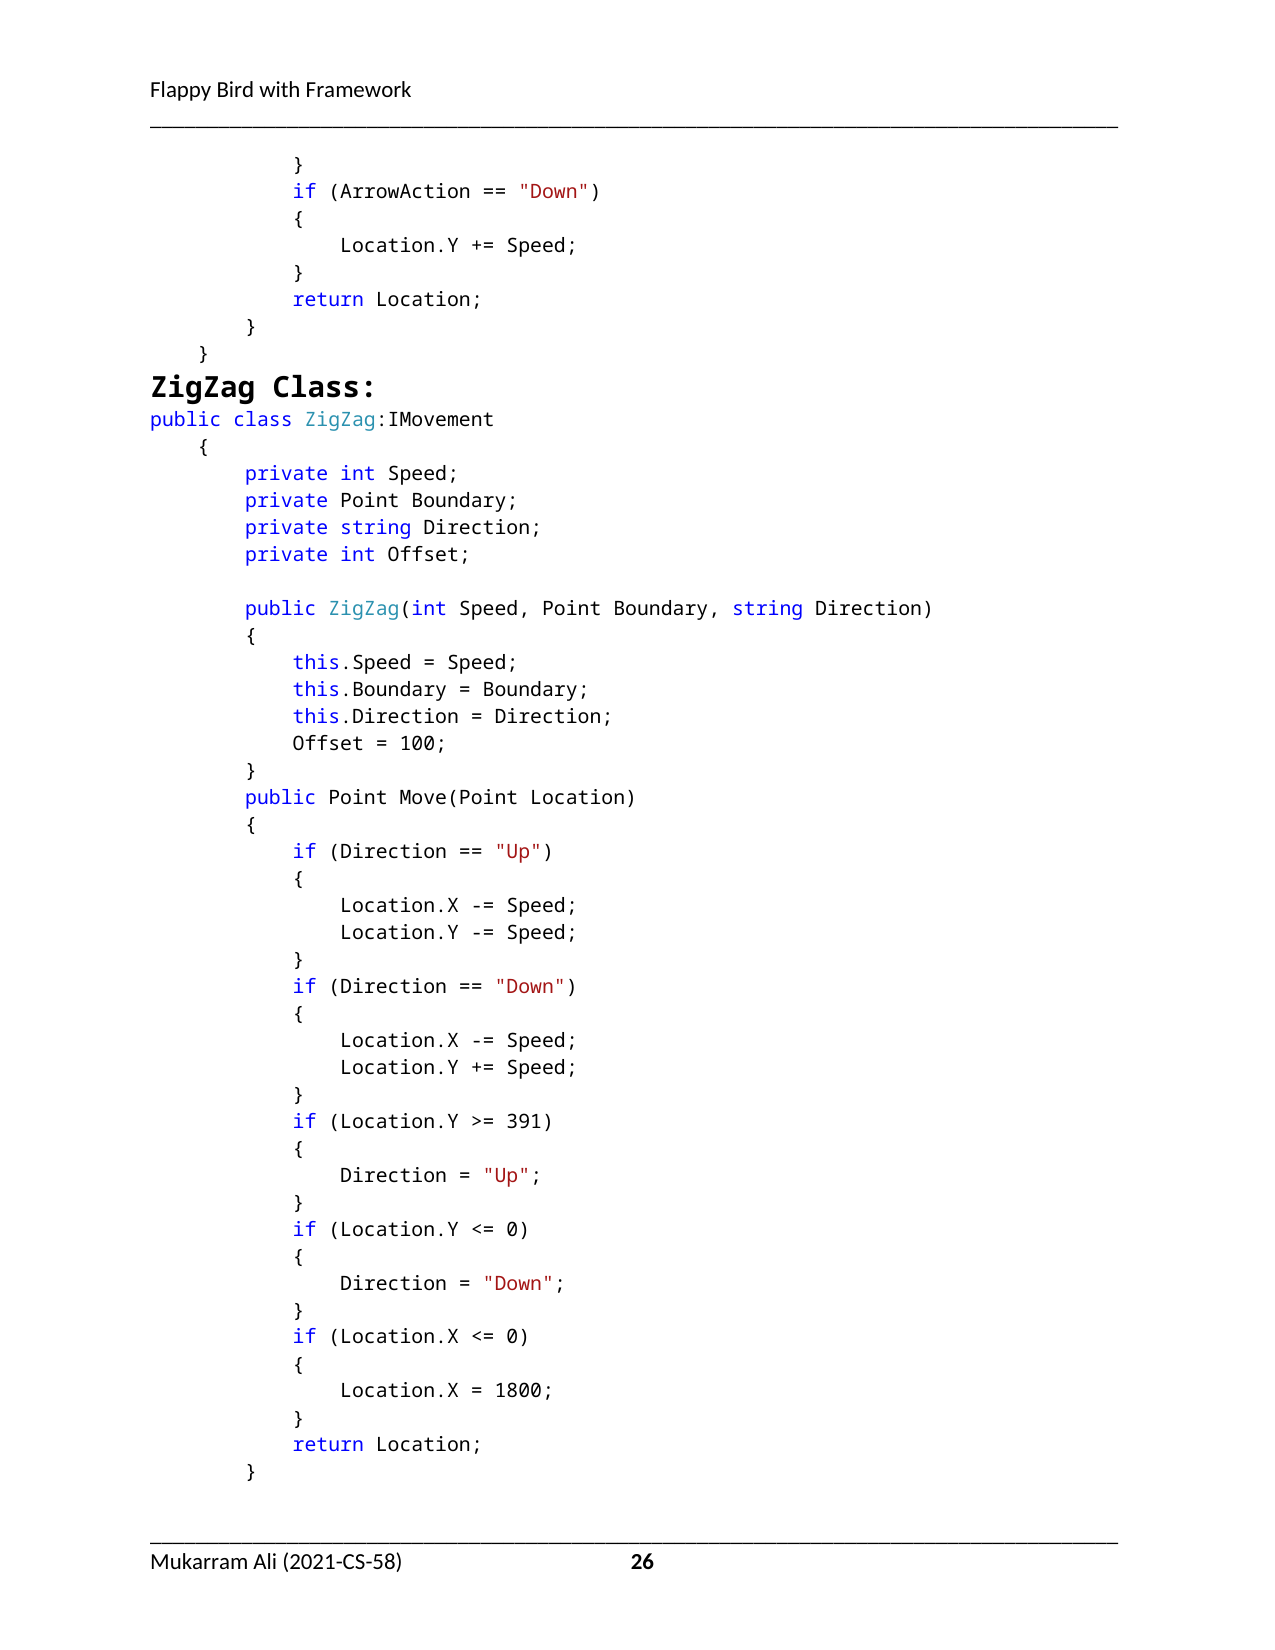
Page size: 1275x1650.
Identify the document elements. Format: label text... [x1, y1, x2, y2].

text } [150, 258, 1125, 285]
text } [150, 312, 1125, 339]
text { [150, 1242, 1125, 1269]
text } [150, 756, 1125, 783]
text } [150, 339, 1125, 366]
text Direction = "Down"; [150, 1269, 1125, 1296]
text Location.Y -= Speed; [150, 918, 1125, 945]
text if (Location.X <= 0) [150, 1323, 1125, 1350]
text this.Direction = Direction; [150, 702, 1125, 729]
text } [150, 150, 1125, 177]
text this.Boundary = Boundary; [150, 675, 1125, 702]
text private int Offset; [150, 540, 1125, 567]
text public class ZigZag:IMovement [150, 406, 1125, 432]
text Location.Y += Speed; [150, 1053, 1125, 1080]
text public Point Move(Point Location) [150, 783, 1125, 810]
text if (Direction == "Up") [150, 837, 1125, 864]
text { [150, 1134, 1125, 1161]
text { [150, 1350, 1125, 1377]
text Location.Y += Speed; [150, 231, 1125, 258]
text if (ArrowAction == "Down") [150, 177, 1125, 204]
text } [150, 945, 1125, 972]
text private Point Boundary; [150, 486, 1125, 513]
text { [150, 621, 1125, 648]
text return Location; [150, 285, 1125, 312]
text } [150, 1188, 1125, 1215]
text Location.X -= Speed; [150, 1026, 1125, 1053]
text } [150, 1404, 1125, 1431]
text { [150, 999, 1125, 1026]
text Direction = "Up"; [150, 1161, 1125, 1188]
text } [150, 1080, 1125, 1107]
text { [150, 204, 1125, 231]
text if (Direction == "Down") [150, 972, 1125, 999]
text public ZigZag(int Speed, Point Boundary, string Direction) [150, 594, 1125, 621]
text { [150, 864, 1125, 891]
text if (Location.Y <= 0) [150, 1215, 1125, 1242]
text } [150, 1458, 1125, 1485]
text Location.X -= Speed; [150, 891, 1125, 918]
text Location.X = 1800; [150, 1377, 1125, 1404]
text Offset = 100; [150, 729, 1125, 756]
text { [150, 810, 1125, 837]
text return Location; [150, 1431, 1125, 1458]
text } [150, 1296, 1125, 1323]
text private int Speed; [150, 459, 1125, 486]
text private string Direction; [150, 513, 1125, 540]
text if (Location.Y >= 391) [150, 1107, 1125, 1134]
text { [150, 432, 1125, 459]
text ZigZag Class: [150, 366, 1125, 406]
text this.Speed = Speed; [150, 648, 1125, 675]
